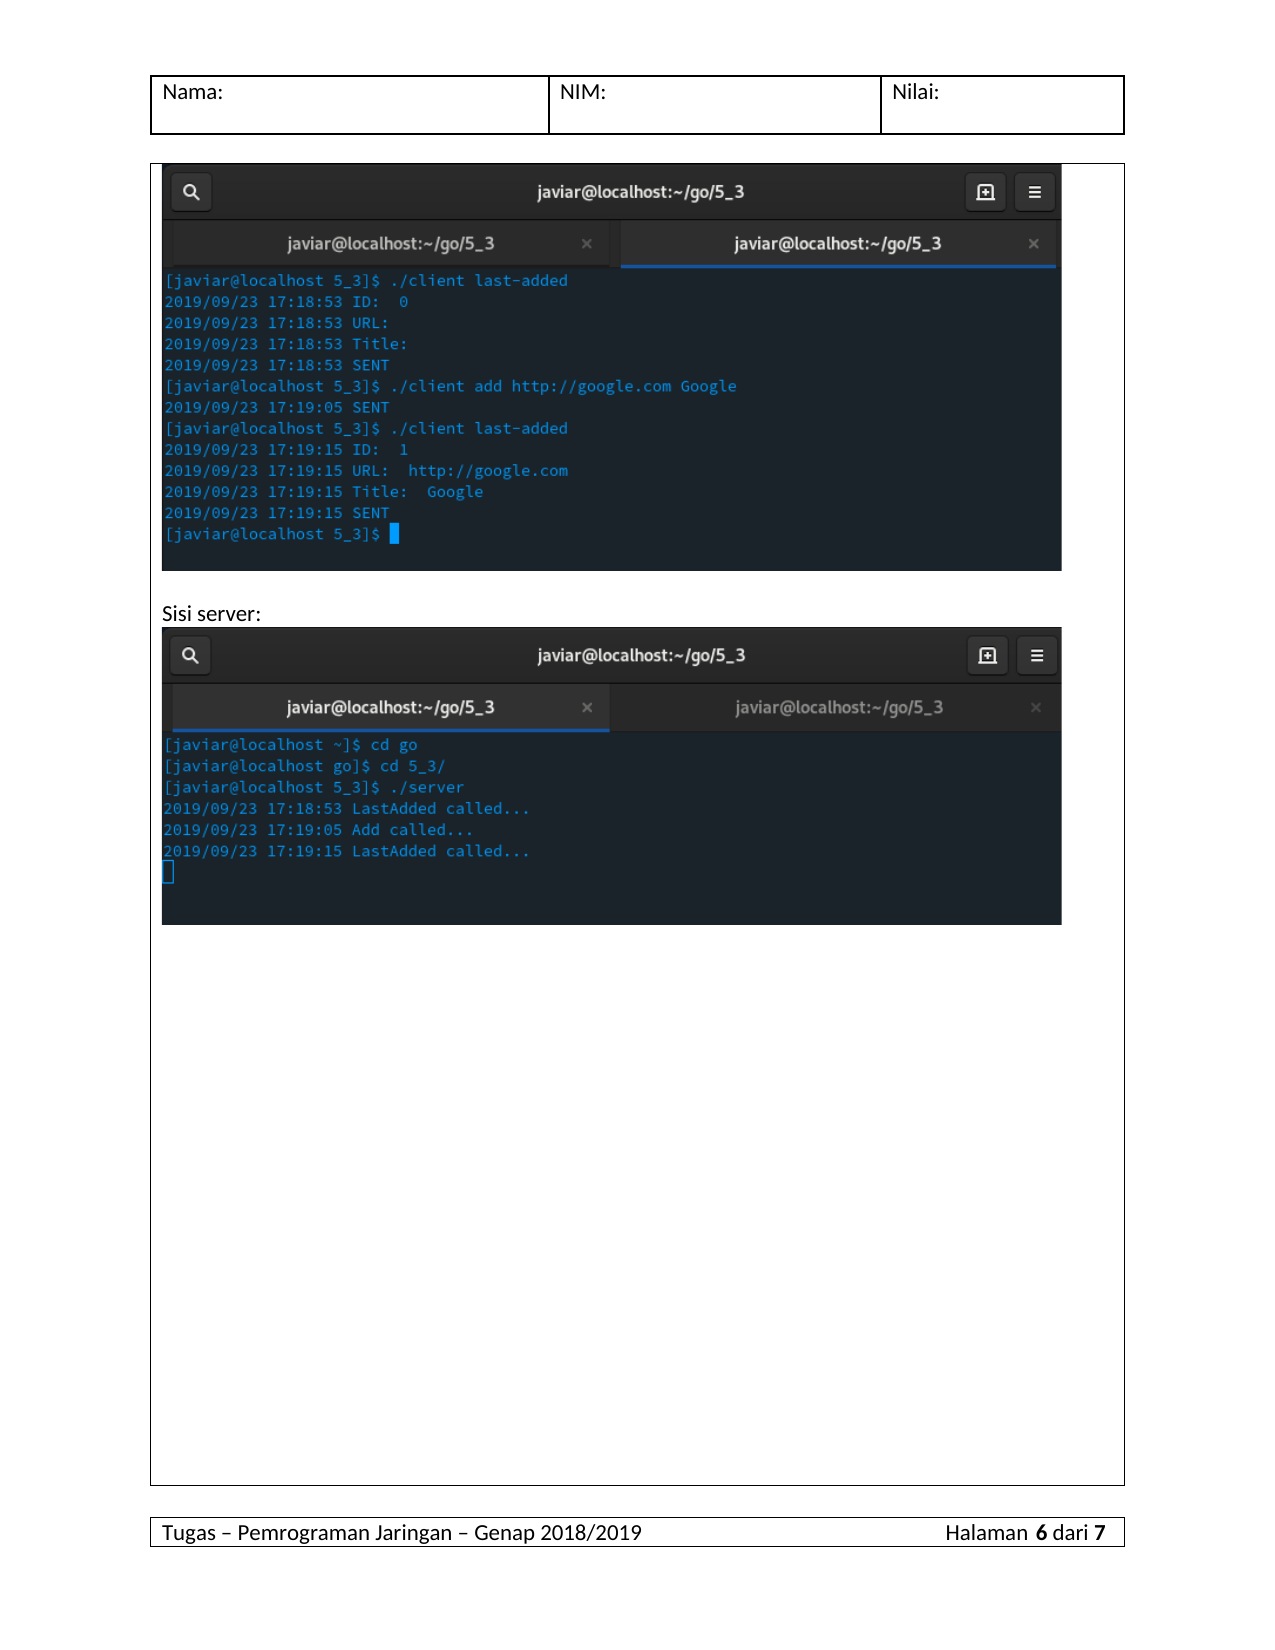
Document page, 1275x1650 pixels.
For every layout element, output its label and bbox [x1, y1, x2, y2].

picture [161, 164, 1062, 571]
picture [161, 627, 1062, 925]
table_cell [151, 164, 1124, 1485]
